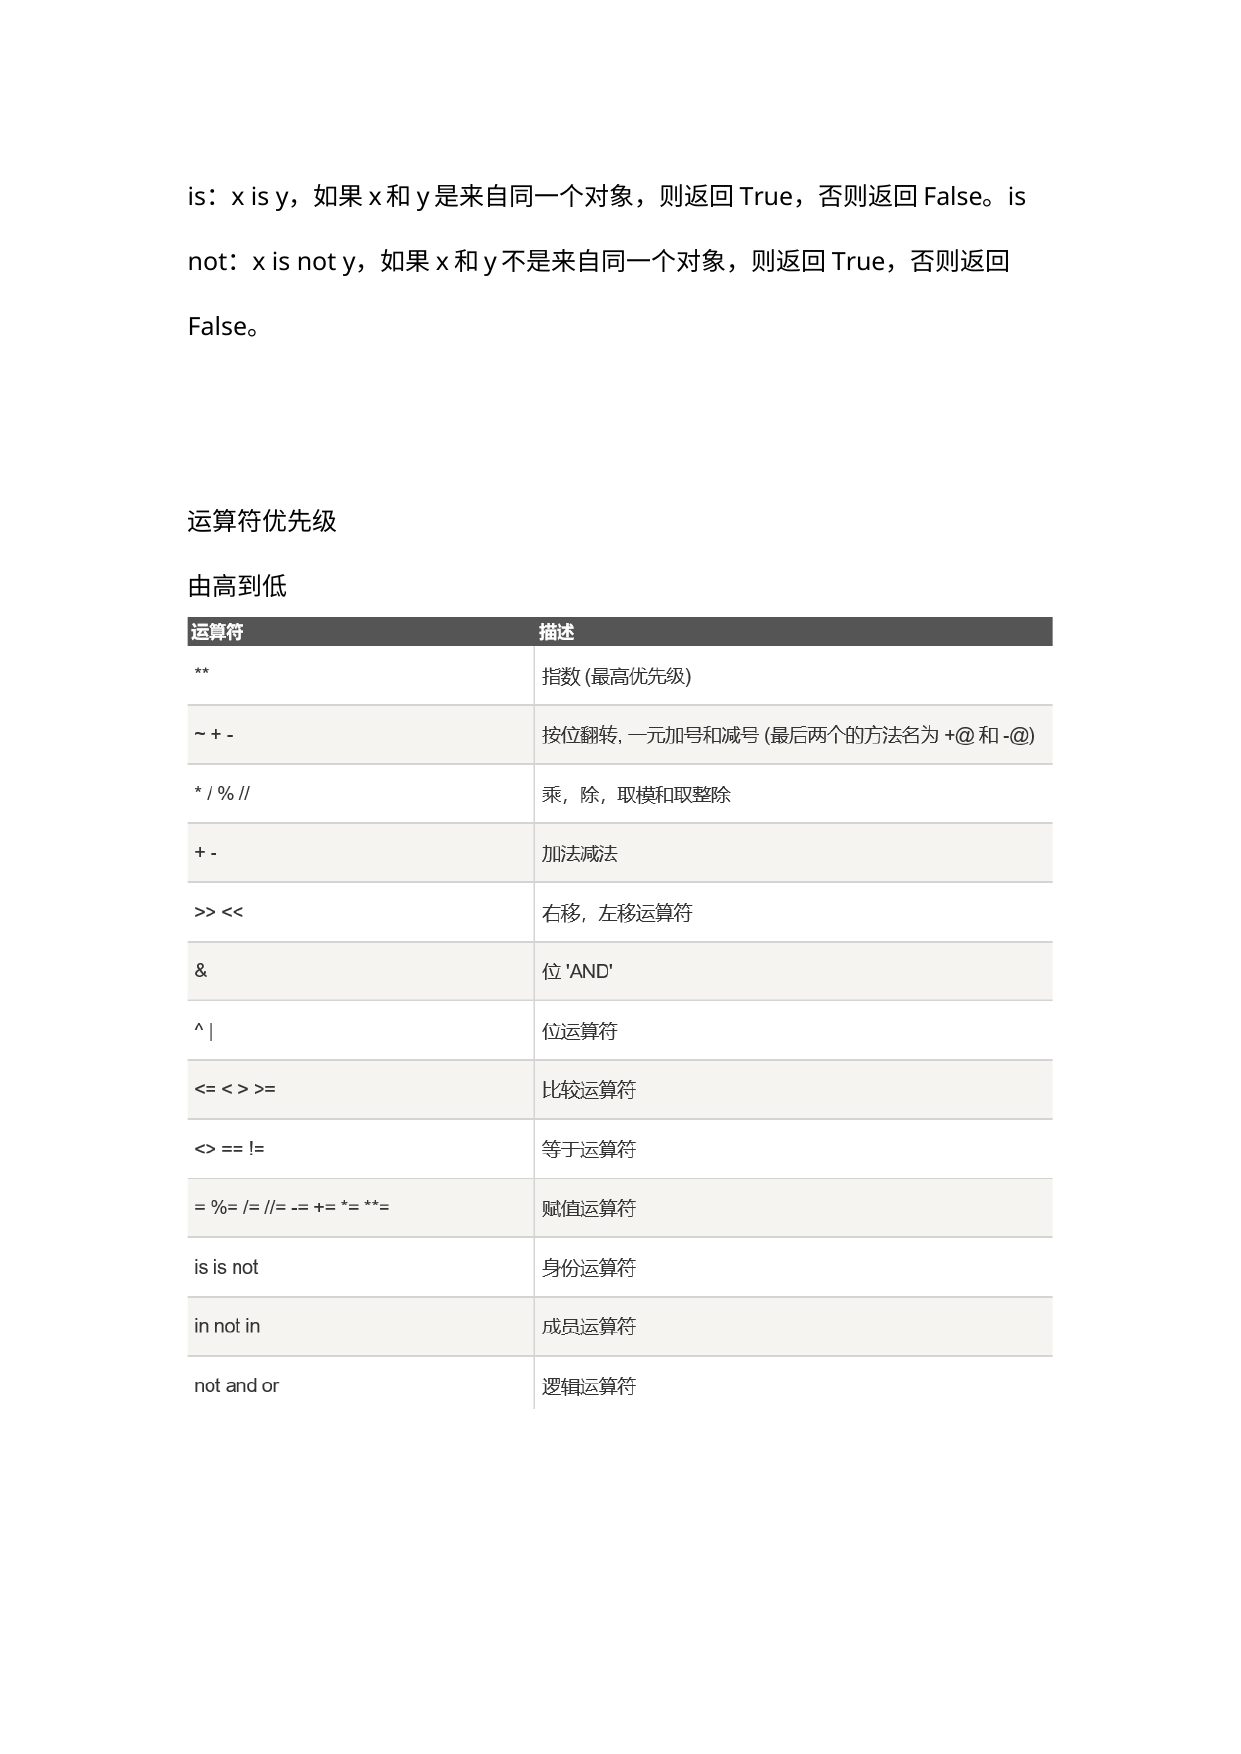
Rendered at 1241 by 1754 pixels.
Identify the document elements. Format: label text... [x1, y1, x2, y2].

text 运算符优先级 [187, 357, 1053, 552]
text 由高到低 [187, 552, 1053, 617]
text is：x is y，如果x和y是来自同一个对象，则返回True，否则返回False。is not：x is not y，如果x和y不是来自同一个对象，则返回True，否则返回False。 [187, 162, 1053, 357]
picture [187, 617, 1053, 1409]
